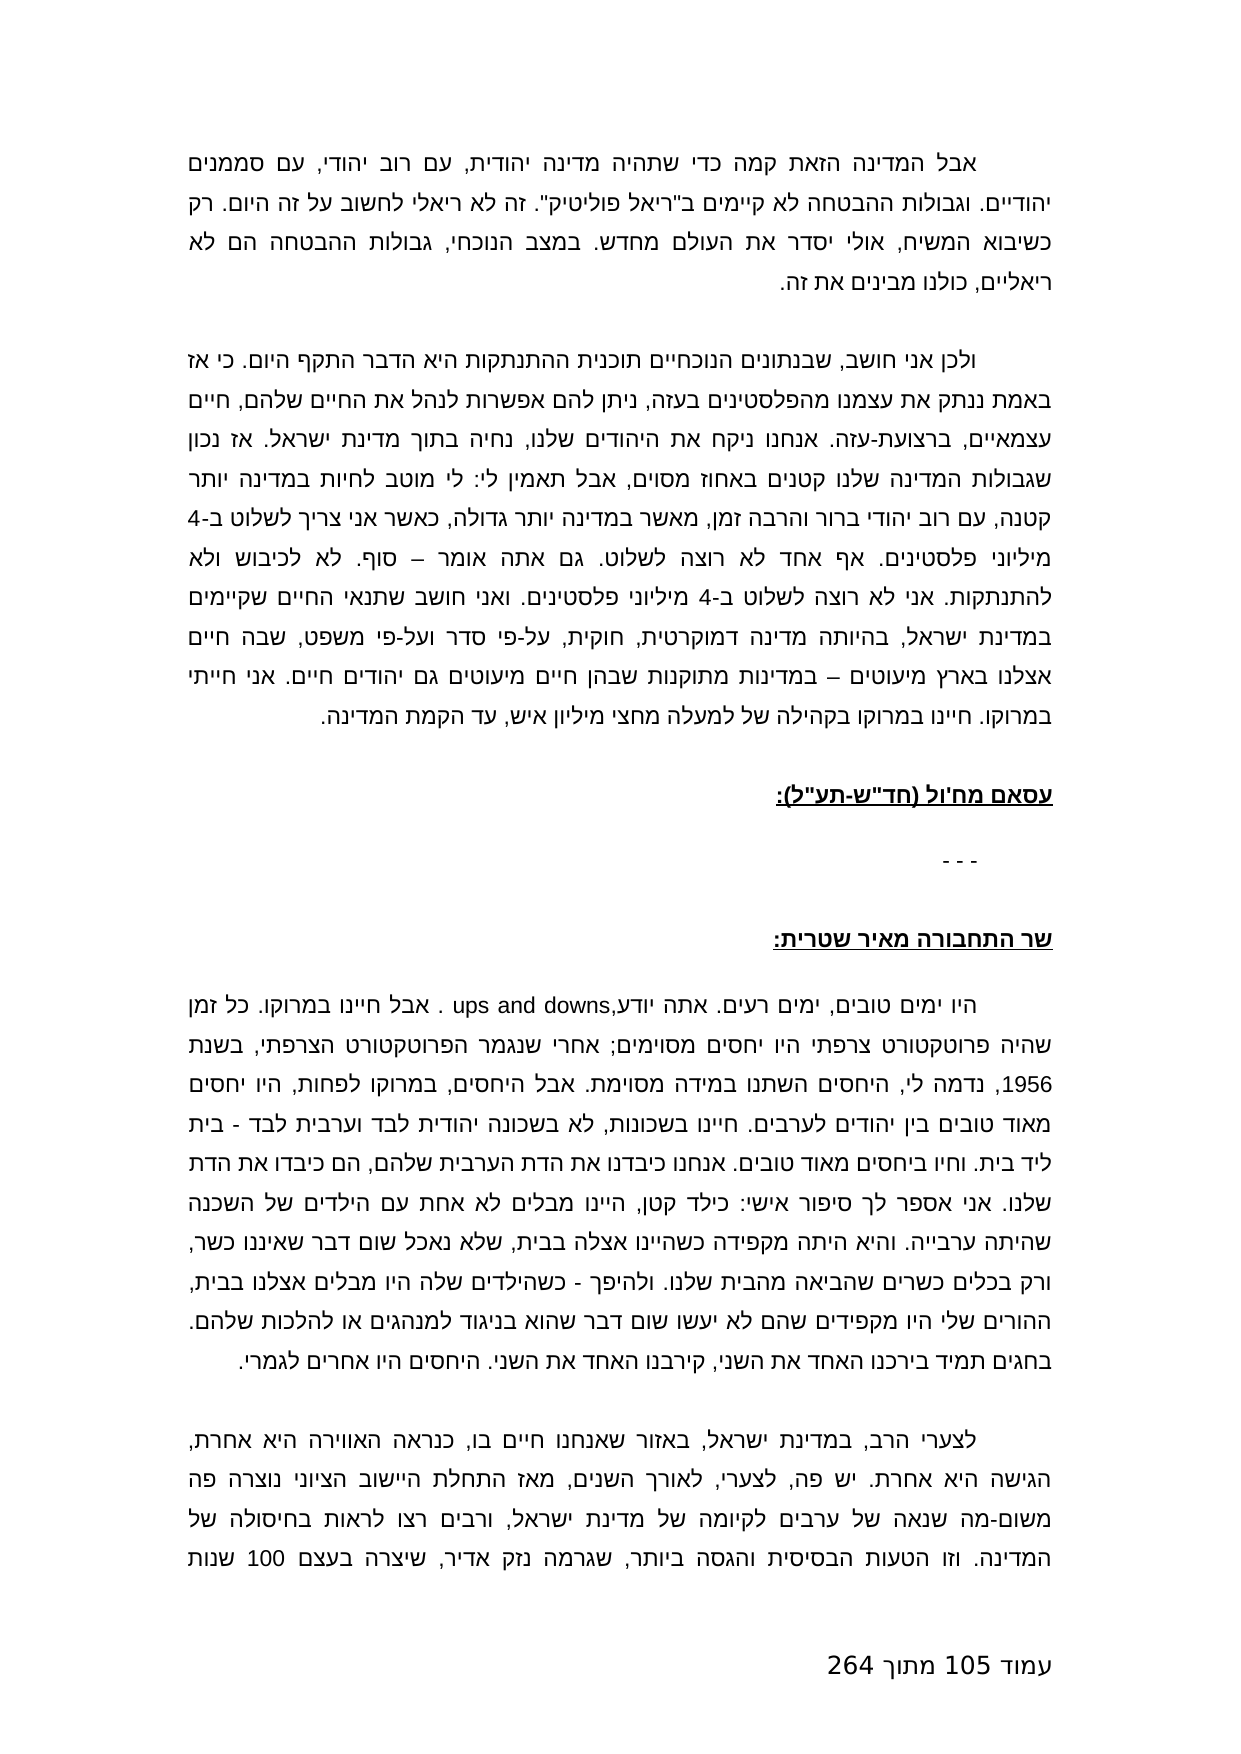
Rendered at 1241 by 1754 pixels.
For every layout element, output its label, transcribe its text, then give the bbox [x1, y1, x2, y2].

text - - - [187, 847, 1053, 874]
text עסאם מח'ול (חד"ש-תע"ל): [187, 782, 1053, 808]
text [187, 1427, 1053, 1571]
text שר התחבורה מאיר שטרית: [187, 926, 1053, 953]
text היו ימים טובים, ימים רעים. אתה יודע,ups and downs . אבל חיינו במרוקו. כל זמן שהיה פרוטקטורט צרפתי היו יחסים מסוימים; אחרי שנגמר הפרוטקטורט הצרפתי, בשנת 1956, נדמה לי, היחסים השתנו במידה מסוימת. אבל היחסים, במרוקו לפחות, היו יחסים מאוד טובים בין יהודים לערבים. חיינו בשכונות, לא בשכונה יהודית לבד וערבית לבד - בית ליד בית. וחיו ביחסים מאוד טובים. אנחנו כיבדנו את הדת הערבית שלהם, הם כיבדו את הדת שלנו. אני אספר לך סיפור אישי: כילד קטן, היינו מבלים לא אחת עם הילדים של השכנה שהיתה ערבייה. והיא היתה מקפידה כשהיינו אצלה בבית, שלא נאכל שום דבר שאיננו כשר, ורק בכלים כשרים שהביאה מהבית שלנו. ולהיפך - כשהילדים שלה היו מבלים אצלנו בבית, ההורים שלי היו מקפידים שהם לא יעשו שום דבר שהוא בניגוד למנהגים או להלכות שלהם. בחגים תמיד בירכנו האחד את השני, קירבנו האחד את השני. היחסים היו אחרים לגמרי. [187, 992, 1053, 1374]
text אבל המדינה הזאת קמה כדי שתהיה מדינה יהודית, עם רוב יהודי, עם סממנים יהודיים. וגבולות ההבטחה לא קיימים ב"ריאל פוליטיק". זה לא ריאלי לחשוב על זה היום. רק כשיבוא המשיח, אולי יסדר את העולם מחדש. במצב הנוכחי, גבולות ההבטחה הם לא ריאליים, כולנו מבינים את זה. [187, 150, 1053, 295]
text ולכן אני חושב, שבנתונים הנוכחיים תוכנית ההתנתקות היא הדבר התקף היום. כי אז באמת ננתק את עצמנו מהפלסטינים בעזה, ניתן להם אפשרות לנהל את החיים שלהם, חיים עצמאיים, ברצועת-עזה. אנחנו ניקח את היהודים שלנו, נחיה בתוך מדינת ישראל. אז נכון שגבולות המדינה שלנו קטנים באחוז מסוים, אבל תאמין לי: לי מוטב לחיות במדינה יותר קטנה, עם רוב יהודי ברור והרבה זמן, מאשר במדינה יותר גדולה, כאשר אני צריך לשלוט ב-4 מיליוני פלסטינים. אף אחד לא רוצה לשלוט. גם אתה אומר – סוף. לא לכיבוש ולא להתנתקות. אני לא רוצה לשלוט ב-4 מיליוני פלסטינים. ואני חושב שתנאי החיים שקיימים במדינת ישראל, בהיותה מדינה דמוקרטית, חוקית, על-פי סדר ועל-פי משפט, שבה חיים אצלנו בארץ מיעוטים – במדינות מתוקנות שבהן חיים מיעוטים גם יהודים חיים. אני חייתי במרוקו. חיינו במרוקו בקהילה של למעלה מחצי מיליון איש, עד הקמת המדינה. [187, 347, 1053, 729]
